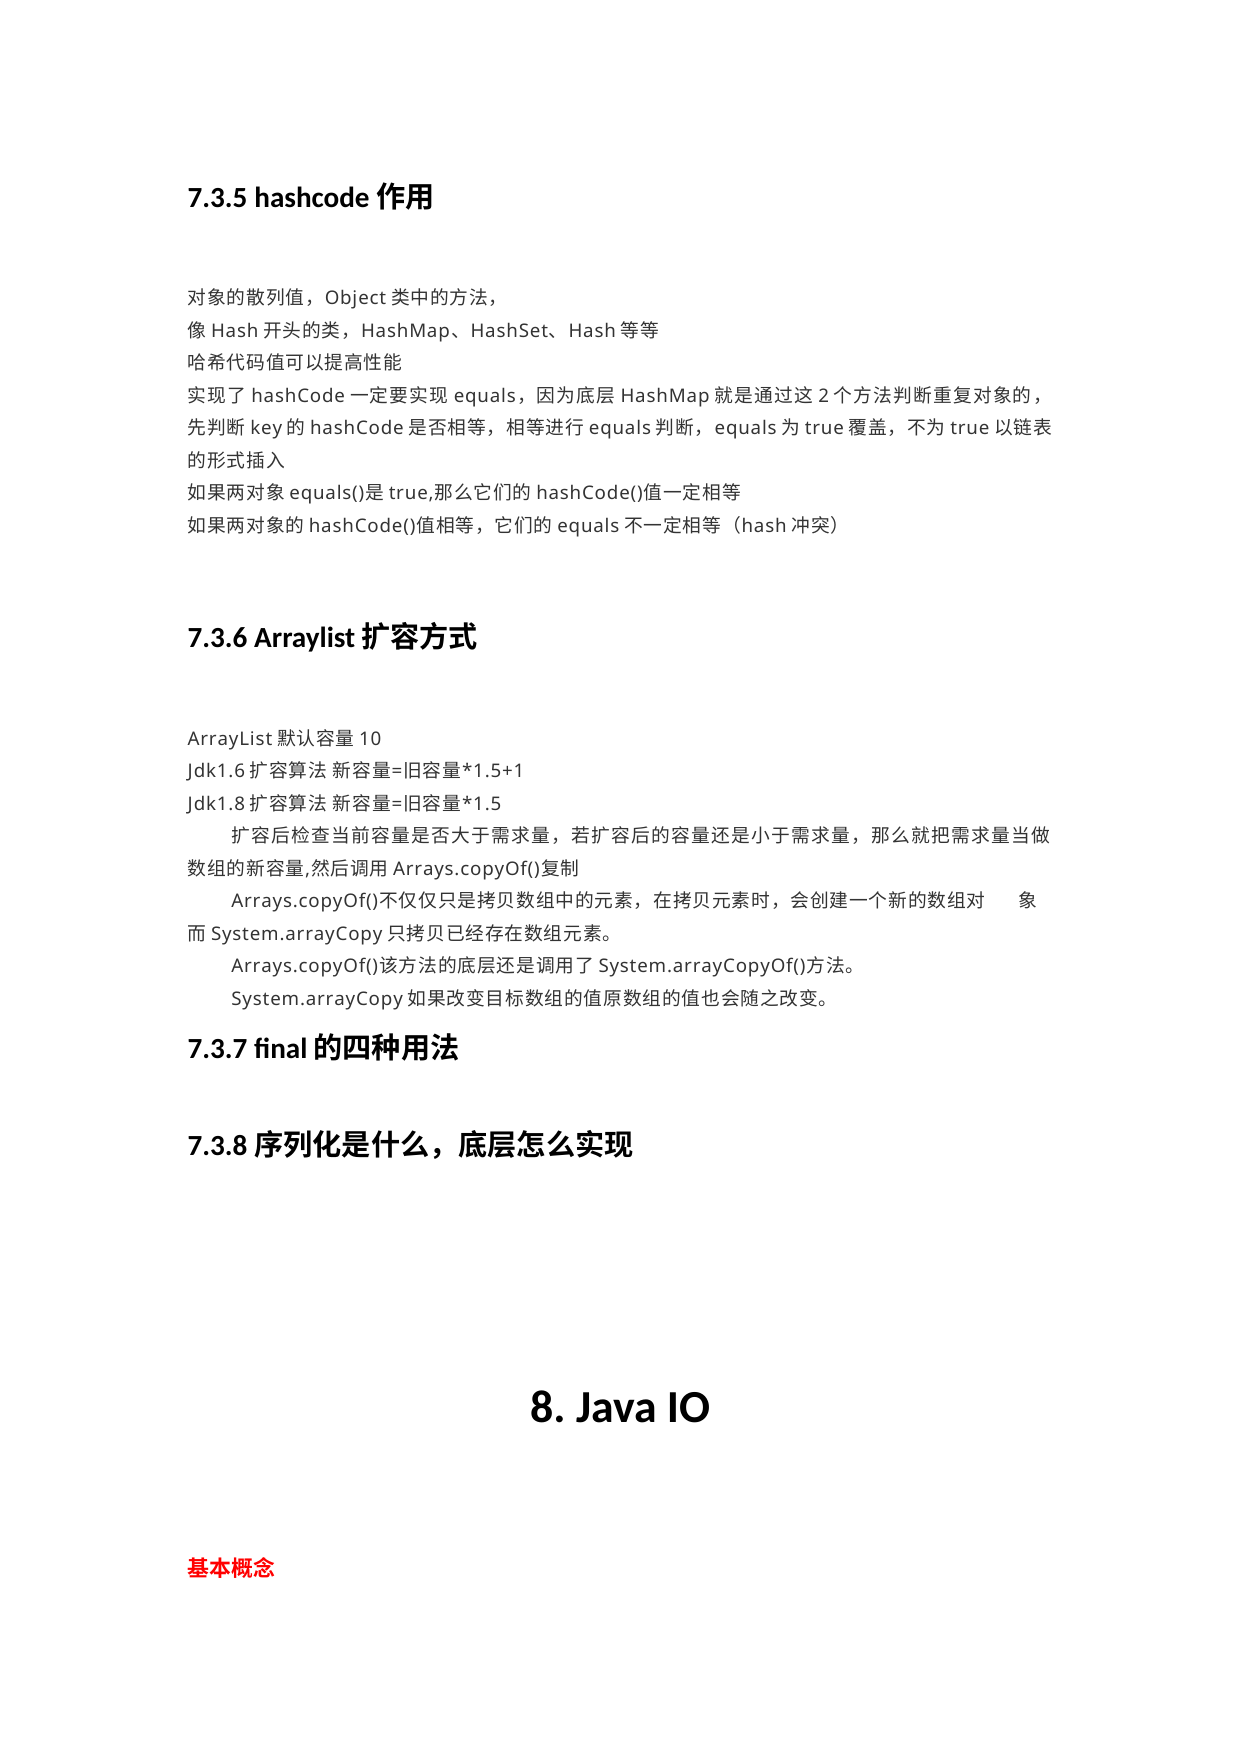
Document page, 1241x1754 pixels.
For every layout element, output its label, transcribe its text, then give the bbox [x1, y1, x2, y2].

subtitle 7.3.6 Arraylist扩容方式 [187, 602, 1053, 667]
text Arrays.copyOf()该方法的底层还是调用了System.arrayCopyOf()方法。 [187, 948, 1053, 981]
text Jdk1.8扩容算法 新容量=旧容量*1.5 [187, 786, 1053, 818]
text Arrays.copyOf()不仅仅只是拷贝数组中的元素，在拷贝元素时，会创建一个新的数组对 象。而System.arrayCopy只拷贝已经存在数组元素。 [187, 883, 1053, 948]
subtitle Java IO [187, 1373, 1053, 1438]
text 对象的散列值，Object类中的方法， [187, 280, 1053, 313]
text 扩容后检查当前容量是否大于需求量，若扩容后的容量还是小于需求量，那么就把需求量当做数组的新容量,然后调用Arrays.copyOf()复制 [187, 818, 1053, 883]
text 像Hash开头的类，HashMap、HashSet、Hash等等 [187, 313, 1053, 345]
text ArrayList默认容量10 [187, 721, 1053, 753]
text System.arrayCopy如果改变目标数组的值原数组的值也会随之改变。 [187, 981, 1053, 1013]
text 基本概念 [187, 1551, 1053, 1583]
text 实现了hashCode一定要实现equals，因为底层HashMap就是通过这2个方法判断重复对象的，先判断key的hashCode是否相等，相等进行equals判断，equals为true覆盖，不为true以链表的形式插入 [187, 378, 1053, 475]
text Jdk1.6扩容算法 新容量=旧容量*1.5+1 [187, 753, 1053, 786]
text 如果两对象的hashCode()值相等，它们的equals不一定相等（hash冲突） [187, 508, 1053, 540]
text 哈希代码值可以提高性能 [187, 345, 1053, 378]
subtitle 7.3.5 hashcode 作用 [187, 162, 1053, 227]
text 如果两对象equals()是true,那么它们的hashCode()值一定相等 [187, 475, 1053, 508]
text 7.3.7 final的四种用法 [187, 1013, 1053, 1078]
text 7.3.8 序列化是什么，底层怎么实现 [187, 1111, 1053, 1176]
